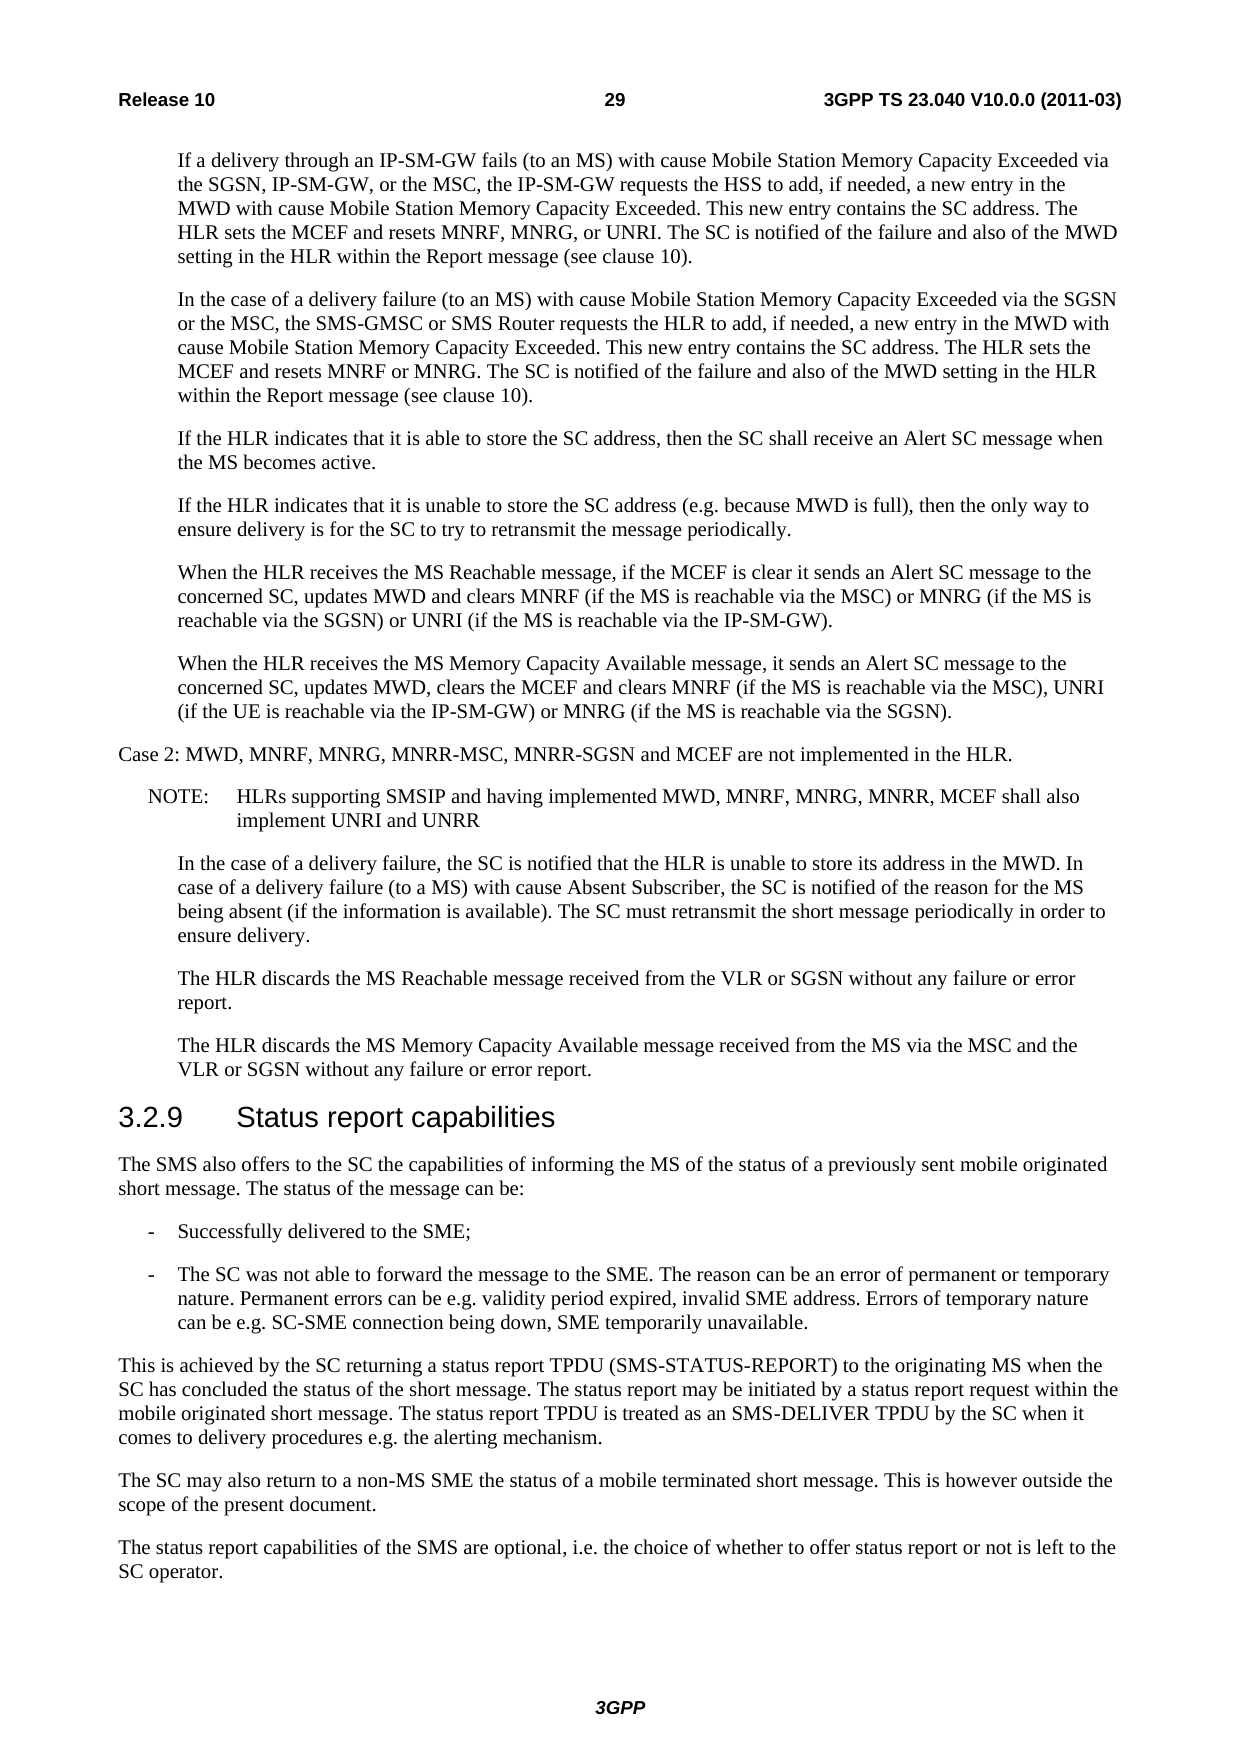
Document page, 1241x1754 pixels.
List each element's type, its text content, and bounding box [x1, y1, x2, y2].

text The HLR discards the MS Memory Capacity Available message received from the MS via the MSC and the VLR or SGSN without any failure or error report. [148, 1033, 1122, 1081]
text If the HLR indicates that it is unable to store the SC address (e.g. because MWD is full), then the only way to ensure delivery is for the SC to try to retransmit the message periodically. [148, 493, 1122, 541]
text NOTE: HLRs supporting SMSIP and having implemented MWD, MNRF, MNRG, MNRR, MCEF shall also implement UNRI and UNRR [148, 784, 1122, 832]
text If a delivery through an IP-SM-GW fails (to an MS) with cause Mobile Station Memory Capacity Exceeded via the SGSN, IP-SM-GW, or the MSC, the IP-SM-GW requests the HSS to add, if needed, a new entry in the MWD with cause Mobile Station Memory Capacity Exceeded. This new entry contains the SC address. The HLR sets the MCEF and resets MNRF, MNRG, or UNRI. The SC is notified of the failure and also of the MWD setting in the HLR within the Report message (see clause 10). [148, 148, 1122, 268]
text When the HLR receives the MS Reachable message, if the MCEF is clear it sends an Alert SC message to the concerned SC, updates MWD and clears MNRF (if the MS is reachable via the MSC) or MNRG (if the MS is reachable via the SGSN) or UNRI (if the MS is reachable via the IP-SM-GW). [148, 559, 1122, 632]
text - Successfully delivered to the SME; [148, 1219, 1122, 1243]
text The status report capabilities of the SMS are optional, i.e. the choice of whether to offer status report or not is left to the SC operator. [118, 1535, 1122, 1583]
text The HLR discards the MS Reachable message received from the VLR or SGSN without any failure or error report. [148, 966, 1122, 1014]
text This is achieved by the SC returning a status report TPDU (SMS-STATUS-REPORT) to the originating MS when the SC has concluded the status of the short message. The status report may be initiated by a status report request within the mobile originated short message. The status report TPDU is treated as an SMS-DELIVER TPDU by the SC when it comes to delivery procedures e.g. the alerting mechanism. [118, 1353, 1122, 1449]
text If the HLR indicates that it is able to store the SC address, then the SC shall receive an Alert SC message when the MS becomes active. [148, 426, 1122, 474]
text When the HLR receives the MS Memory Capacity Available message, it sends an Alert SC message to the concerned SC, updates MWD, clears the MCEF and clears MNRF (if the MS is reachable via the MSC), UNRI (if the UE is reachable via the IP-SM-GW) or MNRG (if the MS is reachable via the SGSN). [148, 651, 1122, 723]
text - The SC was not able to forward the message to the SME. The reason can be an error of permanent or temporary nature. Permanent errors can be e.g. validity period expired, invalid SME address. Errors of temporary nature can be e.g. SC-SME connection being down, SME temporarily unavailable. [148, 1262, 1122, 1334]
text In the case of a delivery failure (to an MS) with cause Mobile Station Memory Capacity Exceeded via the SGSN or the MSC, the SMS-GMSC or SMS Router requests the HLR to add, if needed, a new entry in the MWD with cause Mobile Station Memory Capacity Exceeded. This new entry contains the SC address. The HLR sets the MCEF and resets MNRF or MNRG. The SC is notified of the failure and also of the MWD setting in the HLR within the Report message (see clause 10). [148, 287, 1122, 407]
text The SC may also return to a non-MS SME the status of a mobile terminated short message. This is however outside the scope of the present document. [118, 1468, 1122, 1516]
text In the case of a delivery failure, the SC is notified that the HLR is unable to store its address in the MWD. In case of a delivery failure (to a MS) with cause Absent Subscriber, the SC is notified of the reason for the MS being absent (if the information is available). The SC must retransmit the short message periodically in order to ensure delivery. [148, 851, 1122, 947]
subtitle 3.2.9 Status report capabilities [118, 1100, 1122, 1133]
text Case 2: MWD, MNRF, MNRG, MNRR-MSC, MNRR-SGSN and MCEF are not implemented in the HLR. [118, 741, 1122, 766]
text The SMS also offers to the SC the capabilities of informing the MS of the status of a previously sent mobile originated short message. The status of the message can be: [118, 1152, 1122, 1200]
